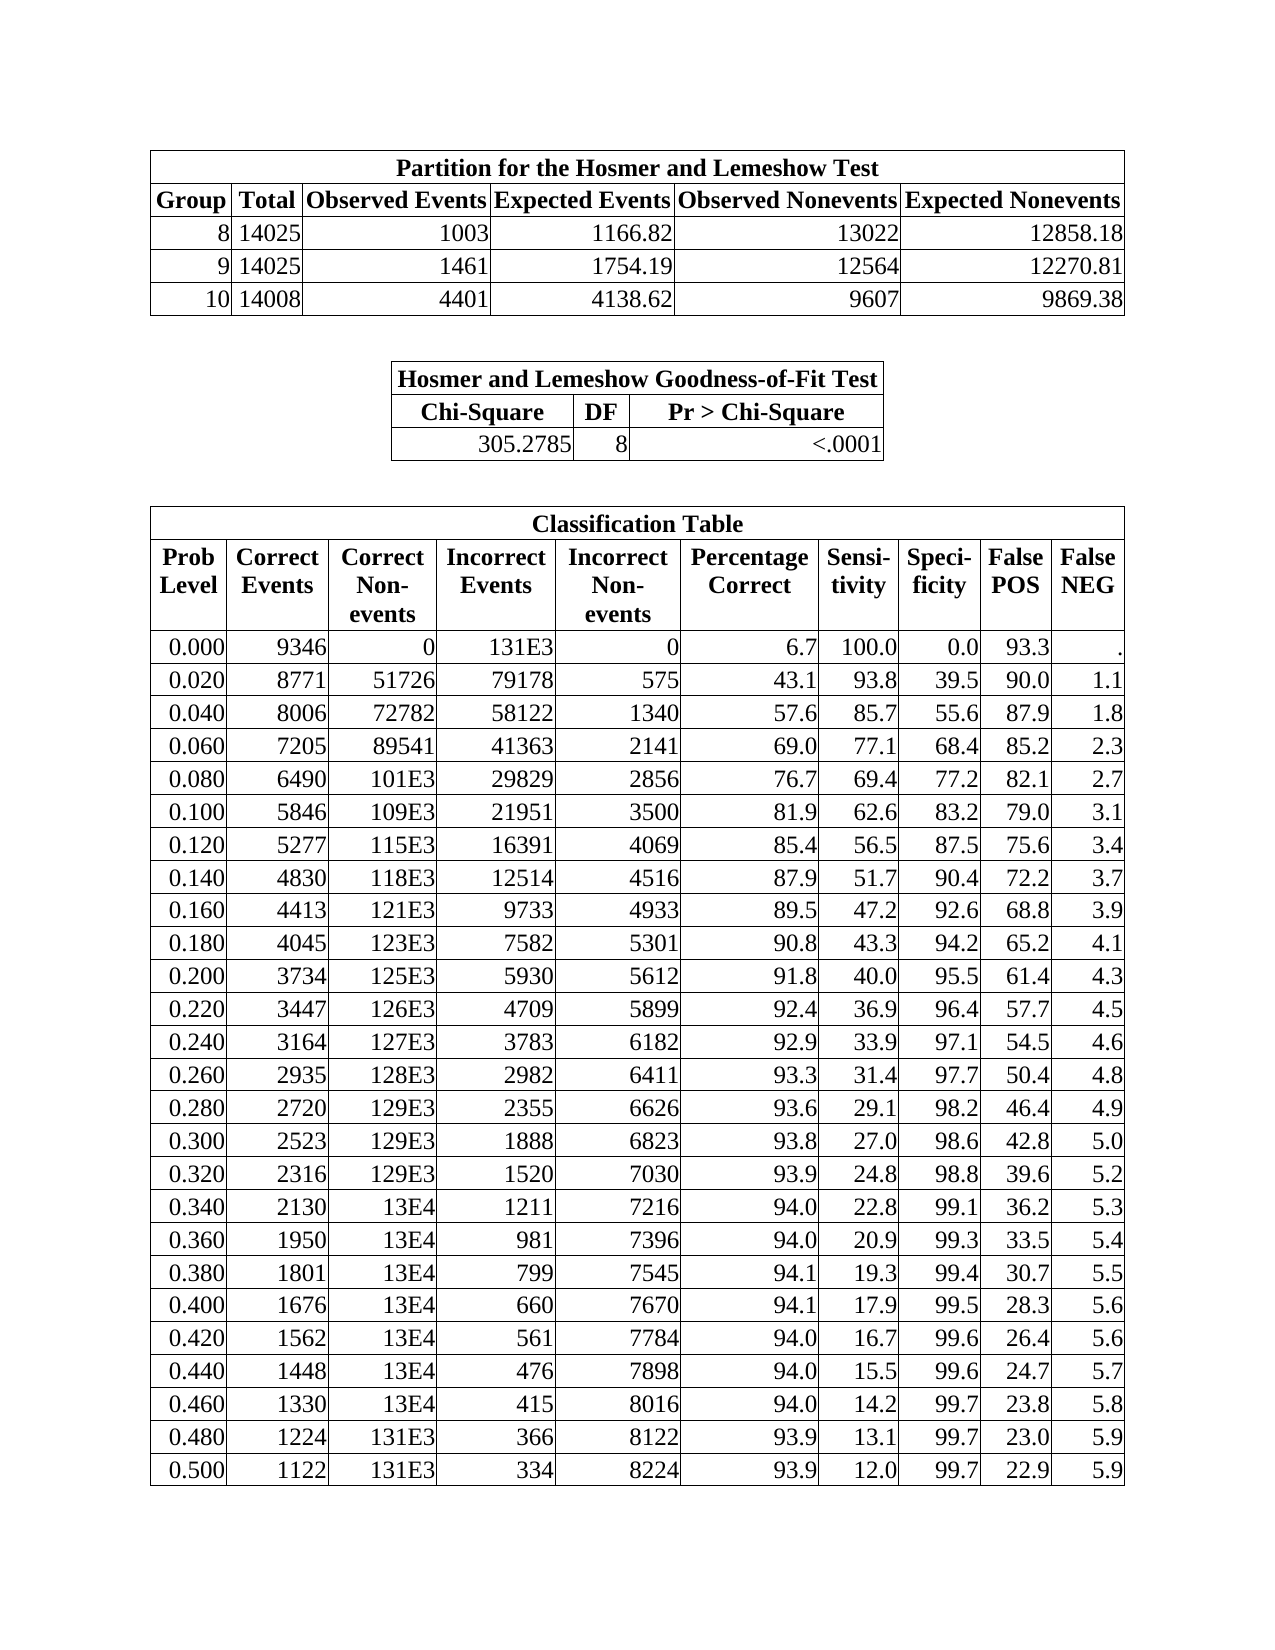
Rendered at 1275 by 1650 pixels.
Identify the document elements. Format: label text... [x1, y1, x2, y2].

table_cell 4401 [303, 283, 490, 314]
table_cell 9733 [437, 894, 555, 926]
table_cell 6411 [556, 1059, 680, 1090]
table_cell 10 [151, 283, 231, 314]
table_cell 126E3 [329, 993, 436, 1024]
table_cell 8006 [227, 696, 328, 728]
table_cell 31.4 [819, 1059, 898, 1090]
table_cell 99.6 [899, 1322, 980, 1354]
table_cell Observed Events [303, 184, 490, 216]
table_cell 30.7 [981, 1256, 1051, 1288]
table_cell 69.4 [819, 762, 898, 794]
table_cell 16391 [437, 828, 555, 860]
table_cell 8122 [556, 1421, 680, 1452]
table_cell 0.400 [151, 1289, 226, 1321]
table_cell 12270.81 [901, 250, 1124, 282]
table_cell 4830 [227, 861, 328, 893]
table_cell 92.4 [681, 993, 818, 1024]
table_cell 1562 [227, 1322, 328, 1354]
table_cell 1003 [303, 217, 490, 249]
table_cell 79178 [437, 664, 555, 695]
table_cell 94.0 [681, 1223, 818, 1255]
table_cell 7582 [437, 927, 555, 959]
table_cell Observed Nonevents [675, 184, 900, 216]
table_cell 0.100 [151, 795, 226, 827]
table_cell 99.3 [899, 1223, 980, 1255]
table_cell 68.4 [899, 729, 980, 761]
table_cell 75.6 [981, 828, 1051, 860]
table_cell Expected Nonevents [901, 184, 1124, 216]
table_cell 4.3 [1052, 960, 1124, 992]
table_cell 43.3 [819, 927, 898, 959]
table_cell 16.7 [819, 1322, 898, 1354]
table_cell 4069 [556, 828, 680, 860]
table_cell 0.0 [899, 631, 980, 662]
table_cell 0.340 [151, 1190, 226, 1222]
table_cell 101E3 [329, 762, 436, 794]
table_cell 129E3 [329, 1124, 436, 1156]
table_cell 1340 [556, 696, 680, 728]
table_cell 99.7 [899, 1388, 980, 1419]
table_cell 7205 [227, 729, 328, 761]
table_cell 5277 [227, 828, 328, 860]
table_cell 39.5 [899, 664, 980, 695]
table_cell 575 [556, 664, 680, 695]
table_cell 42.8 [981, 1124, 1051, 1156]
table_cell 0.500 [151, 1454, 226, 1485]
table_cell 92.6 [899, 894, 980, 926]
table_cell 5.9 [1052, 1421, 1124, 1452]
table_cell 0 [329, 631, 436, 662]
table_cell 33.5 [981, 1223, 1051, 1255]
table_cell 77.1 [819, 729, 898, 761]
table_cell 3.9 [1052, 894, 1124, 926]
table_cell 8771 [227, 664, 328, 695]
table_cell 118E3 [329, 861, 436, 893]
table_cell 9346 [227, 631, 328, 662]
table_cell 77.2 [899, 762, 980, 794]
table_header Partition for the Hosmer and Lemeshow Test [151, 151, 1124, 183]
table_cell 4933 [556, 894, 680, 926]
table_cell 87.9 [681, 861, 818, 893]
table_header Classification Table [151, 507, 1124, 539]
table_cell 7216 [556, 1190, 680, 1222]
table_cell 0 [556, 631, 680, 662]
table_cell 7030 [556, 1157, 680, 1189]
table_cell 9869.38 [901, 283, 1124, 314]
table_cell 3.1 [1052, 795, 1124, 827]
table_cell 21951 [437, 795, 555, 827]
table_cell 5.2 [1052, 1157, 1124, 1189]
table_cell Chi-Square [392, 395, 573, 427]
table_cell 1520 [437, 1157, 555, 1189]
table_cell 12514 [437, 861, 555, 893]
table_cell 1950 [227, 1223, 328, 1255]
table_cell 51726 [329, 664, 436, 695]
table_cell 24.7 [981, 1355, 1051, 1387]
table_cell 46.4 [981, 1091, 1051, 1123]
table_cell 799 [437, 1256, 555, 1288]
table_cell 3783 [437, 1026, 555, 1057]
table_cell 5.7 [1052, 1355, 1124, 1387]
table_cell 1.8 [1052, 696, 1124, 728]
table_cell 0.260 [151, 1059, 226, 1090]
table_cell 54.5 [981, 1026, 1051, 1057]
table_cell DF [574, 395, 629, 427]
table_cell 13022 [675, 217, 900, 249]
table_cell 13E4 [329, 1355, 436, 1387]
table_cell 5930 [437, 960, 555, 992]
table_cell 99.1 [899, 1190, 980, 1222]
table_cell 99.7 [899, 1454, 980, 1485]
table_cell 2130 [227, 1190, 328, 1222]
table_cell 129E3 [329, 1091, 436, 1123]
table_cell 121E3 [329, 894, 436, 926]
table_cell 50.4 [981, 1059, 1051, 1090]
table_cell 56.5 [819, 828, 898, 860]
table_cell 1448 [227, 1355, 328, 1387]
table_cell 7396 [556, 1223, 680, 1255]
table_cell 2316 [227, 1157, 328, 1189]
table_cell 6.7 [681, 631, 818, 662]
table_cell 123E3 [329, 927, 436, 959]
table_cell 61.4 [981, 960, 1051, 992]
table_cell Percentage Correct [681, 540, 818, 629]
table_cell 305.2785 [392, 428, 573, 460]
table_cell 3.7 [1052, 861, 1124, 893]
table_cell 58122 [437, 696, 555, 728]
table_cell 83.2 [899, 795, 980, 827]
table_cell 129E3 [329, 1157, 436, 1189]
table_cell 9607 [675, 283, 900, 314]
table_cell 0.200 [151, 960, 226, 992]
table_cell 85.2 [981, 729, 1051, 761]
table_cell 99.7 [899, 1421, 980, 1452]
table_cell 98.6 [899, 1124, 980, 1156]
table_cell 95.5 [899, 960, 980, 992]
table_cell 93.6 [681, 1091, 818, 1123]
table_cell 100.0 [819, 631, 898, 662]
table_cell 12564 [675, 250, 900, 282]
table_cell 29829 [437, 762, 555, 794]
table_cell 4413 [227, 894, 328, 926]
table_cell 5.4 [1052, 1223, 1124, 1255]
table_cell 1330 [227, 1388, 328, 1419]
table_cell 7898 [556, 1355, 680, 1387]
table_cell 0.300 [151, 1124, 226, 1156]
table_cell 39.6 [981, 1157, 1051, 1189]
table_cell 0.380 [151, 1256, 226, 1288]
table_cell 2523 [227, 1124, 328, 1156]
table_cell 1211 [437, 1190, 555, 1222]
table_cell 5.3 [1052, 1190, 1124, 1222]
table_cell 93.3 [981, 631, 1051, 662]
table_cell 91.8 [681, 960, 818, 992]
table_cell 5.9 [1052, 1454, 1124, 1485]
table_cell 1461 [303, 250, 490, 282]
table_cell 79.0 [981, 795, 1051, 827]
table_cell 0.420 [151, 1322, 226, 1354]
table_cell 13E4 [329, 1322, 436, 1354]
table_cell 68.8 [981, 894, 1051, 926]
table_cell 12.0 [819, 1454, 898, 1485]
table_header Hosmer and Lemeshow Goodness-of-Fit Test [392, 362, 883, 394]
table_cell 0.320 [151, 1157, 226, 1189]
table_cell 3734 [227, 960, 328, 992]
table_cell 13E4 [329, 1388, 436, 1419]
table_cell 23.0 [981, 1421, 1051, 1452]
table_cell 3500 [556, 795, 680, 827]
table_cell 127E3 [329, 1026, 436, 1057]
table_cell 89.5 [681, 894, 818, 926]
table_cell 3164 [227, 1026, 328, 1057]
table_cell 0.220 [151, 993, 226, 1024]
table_cell 5301 [556, 927, 680, 959]
table_cell 6182 [556, 1026, 680, 1057]
table_cell 87.9 [981, 696, 1051, 728]
table_cell 94.1 [681, 1289, 818, 1321]
table_cell 17.9 [819, 1289, 898, 1321]
table_cell 8224 [556, 1454, 680, 1485]
table_cell 5899 [556, 993, 680, 1024]
table_cell 69.0 [681, 729, 818, 761]
table_cell 4.8 [1052, 1059, 1124, 1090]
table_cell 4709 [437, 993, 555, 1024]
table_cell 72782 [329, 696, 436, 728]
table_cell 93.8 [819, 664, 898, 695]
table_cell 87.5 [899, 828, 980, 860]
table_cell 13.1 [819, 1421, 898, 1452]
table_cell 0.240 [151, 1026, 226, 1057]
table_cell 6490 [227, 762, 328, 794]
table_cell 13E4 [329, 1289, 436, 1321]
table_cell 65.2 [981, 927, 1051, 959]
table_cell 1801 [227, 1256, 328, 1288]
table_cell <.0001 [630, 428, 883, 460]
table_cell 8 [574, 428, 629, 460]
table_cell 6823 [556, 1124, 680, 1156]
table_cell 90.0 [981, 664, 1051, 695]
table_cell Incorrect Events [437, 540, 555, 629]
table_cell . [1052, 631, 1124, 662]
table_cell 33.9 [819, 1026, 898, 1057]
table_cell 0.140 [151, 861, 226, 893]
table_cell 5.0 [1052, 1124, 1124, 1156]
table_cell 57.6 [681, 696, 818, 728]
table_cell 15.5 [819, 1355, 898, 1387]
table_cell 24.8 [819, 1157, 898, 1189]
table_cell 93.8 [681, 1124, 818, 1156]
table_cell 7784 [556, 1322, 680, 1354]
table_cell 99.6 [899, 1355, 980, 1387]
table_cell 36.9 [819, 993, 898, 1024]
table_cell 1166.82 [491, 217, 674, 249]
table_cell 26.4 [981, 1322, 1051, 1354]
table_cell 9 [151, 250, 231, 282]
table_cell 1122 [227, 1454, 328, 1485]
table_cell 94.0 [681, 1355, 818, 1387]
table_cell 12858.18 [901, 217, 1124, 249]
table_cell 13E4 [329, 1190, 436, 1222]
table_cell Correct Non- events [329, 540, 436, 629]
table_cell Expected Events [491, 184, 674, 216]
table_cell 4.1 [1052, 927, 1124, 959]
table_cell 0.280 [151, 1091, 226, 1123]
table_cell 5.6 [1052, 1322, 1124, 1354]
table_cell 93.9 [681, 1421, 818, 1452]
table_cell 5846 [227, 795, 328, 827]
table_cell 14.2 [819, 1388, 898, 1419]
table_cell Total [232, 184, 302, 216]
table_cell 22.9 [981, 1454, 1051, 1485]
table_cell 90.8 [681, 927, 818, 959]
table_cell 0.060 [151, 729, 226, 761]
table_cell 99.5 [899, 1289, 980, 1321]
table_cell 19.3 [819, 1256, 898, 1288]
table_cell 0.160 [151, 894, 226, 926]
table_cell False NEG [1052, 540, 1124, 629]
table_cell 97.7 [899, 1059, 980, 1090]
table_cell 93.9 [681, 1157, 818, 1189]
table_cell 14025 [232, 250, 302, 282]
table_cell 51.7 [819, 861, 898, 893]
table_cell 90.4 [899, 861, 980, 893]
table_cell 2935 [227, 1059, 328, 1090]
table_cell 81.9 [681, 795, 818, 827]
table_cell 0.000 [151, 631, 226, 662]
table_cell 7670 [556, 1289, 680, 1321]
table_cell 0.080 [151, 762, 226, 794]
table_cell 28.3 [981, 1289, 1051, 1321]
table_cell 109E3 [329, 795, 436, 827]
table_cell 115E3 [329, 828, 436, 860]
table_cell 85.7 [819, 696, 898, 728]
table_cell 1888 [437, 1124, 555, 1156]
table_cell Incorrect Non- events [556, 540, 680, 629]
table_cell 99.4 [899, 1256, 980, 1288]
table_cell 0.360 [151, 1223, 226, 1255]
table_cell 366 [437, 1421, 555, 1452]
table_cell 2720 [227, 1091, 328, 1123]
table_cell 96.4 [899, 993, 980, 1024]
table_cell 660 [437, 1289, 555, 1321]
table_cell 93.9 [681, 1454, 818, 1485]
table_cell 0.460 [151, 1388, 226, 1419]
table_cell 2141 [556, 729, 680, 761]
table_cell 125E3 [329, 960, 436, 992]
table_cell 94.1 [681, 1256, 818, 1288]
table_cell 0.440 [151, 1355, 226, 1387]
table_cell 476 [437, 1355, 555, 1387]
table_cell 4138.62 [491, 283, 674, 314]
table_cell 6626 [556, 1091, 680, 1123]
table_cell 27.0 [819, 1124, 898, 1156]
table_cell 29.1 [819, 1091, 898, 1123]
table_cell 94.2 [899, 927, 980, 959]
table_cell 1676 [227, 1289, 328, 1321]
table_cell 131E3 [329, 1454, 436, 1485]
table_cell Prob Level [151, 540, 226, 629]
table_cell Sensi- tivity [819, 540, 898, 629]
table_cell Group [151, 184, 231, 216]
table_cell Pr > Chi-Square [630, 395, 883, 427]
table_cell 2.7 [1052, 762, 1124, 794]
table_cell 7545 [556, 1256, 680, 1288]
table_cell 92.9 [681, 1026, 818, 1057]
table_cell 57.7 [981, 993, 1051, 1024]
table_cell 3.4 [1052, 828, 1124, 860]
table_cell 0.480 [151, 1421, 226, 1452]
table_cell 4.6 [1052, 1026, 1124, 1057]
table_cell 4045 [227, 927, 328, 959]
table_cell 2.3 [1052, 729, 1124, 761]
table_cell 22.8 [819, 1190, 898, 1222]
table_cell 1224 [227, 1421, 328, 1452]
table_cell 98.8 [899, 1157, 980, 1189]
table_cell 5.5 [1052, 1256, 1124, 1288]
table_cell 0.040 [151, 696, 226, 728]
table_cell 36.2 [981, 1190, 1051, 1222]
table_cell 1754.19 [491, 250, 674, 282]
table_cell 93.3 [681, 1059, 818, 1090]
table_cell 47.2 [819, 894, 898, 926]
table_cell 40.0 [819, 960, 898, 992]
table_cell 4.9 [1052, 1091, 1124, 1123]
table_cell 13E4 [329, 1256, 436, 1288]
table_cell 5612 [556, 960, 680, 992]
table_cell 131E3 [329, 1421, 436, 1452]
table_cell 2856 [556, 762, 680, 794]
table_cell 13E4 [329, 1223, 436, 1255]
table_cell 5.6 [1052, 1289, 1124, 1321]
table_cell 5.8 [1052, 1388, 1124, 1419]
table_cell 14008 [232, 283, 302, 314]
table_cell 415 [437, 1388, 555, 1419]
table_cell 334 [437, 1454, 555, 1485]
table_cell Speci- ficity [899, 540, 980, 629]
table_cell 561 [437, 1322, 555, 1354]
table_cell 0.180 [151, 927, 226, 959]
table_cell 98.2 [899, 1091, 980, 1123]
table_cell 4.5 [1052, 993, 1124, 1024]
table_cell 23.8 [981, 1388, 1051, 1419]
table_cell 8 [151, 217, 231, 249]
table_cell 55.6 [899, 696, 980, 728]
table_cell 8016 [556, 1388, 680, 1419]
table_cell 3447 [227, 993, 328, 1024]
table_cell 82.1 [981, 762, 1051, 794]
table_cell 14025 [232, 217, 302, 249]
table_cell 97.1 [899, 1026, 980, 1057]
table_cell 2355 [437, 1091, 555, 1123]
table_cell 89541 [329, 729, 436, 761]
table_cell 94.0 [681, 1322, 818, 1354]
table_cell Correct Events [227, 540, 328, 629]
table_cell 72.2 [981, 861, 1051, 893]
table_cell 94.0 [681, 1388, 818, 1419]
table_cell 85.4 [681, 828, 818, 860]
table_cell 94.0 [681, 1190, 818, 1222]
table_cell 2982 [437, 1059, 555, 1090]
table_cell 62.6 [819, 795, 898, 827]
table_cell 41363 [437, 729, 555, 761]
table_cell 4516 [556, 861, 680, 893]
table_cell 131E3 [437, 631, 555, 662]
table_cell 0.020 [151, 664, 226, 695]
table_cell 43.1 [681, 664, 818, 695]
table_cell 20.9 [819, 1223, 898, 1255]
table_cell 76.7 [681, 762, 818, 794]
table_cell 128E3 [329, 1059, 436, 1090]
table_cell 981 [437, 1223, 555, 1255]
table_cell 1.1 [1052, 664, 1124, 695]
table_cell False POS [981, 540, 1051, 629]
table_cell 0.120 [151, 828, 226, 860]
